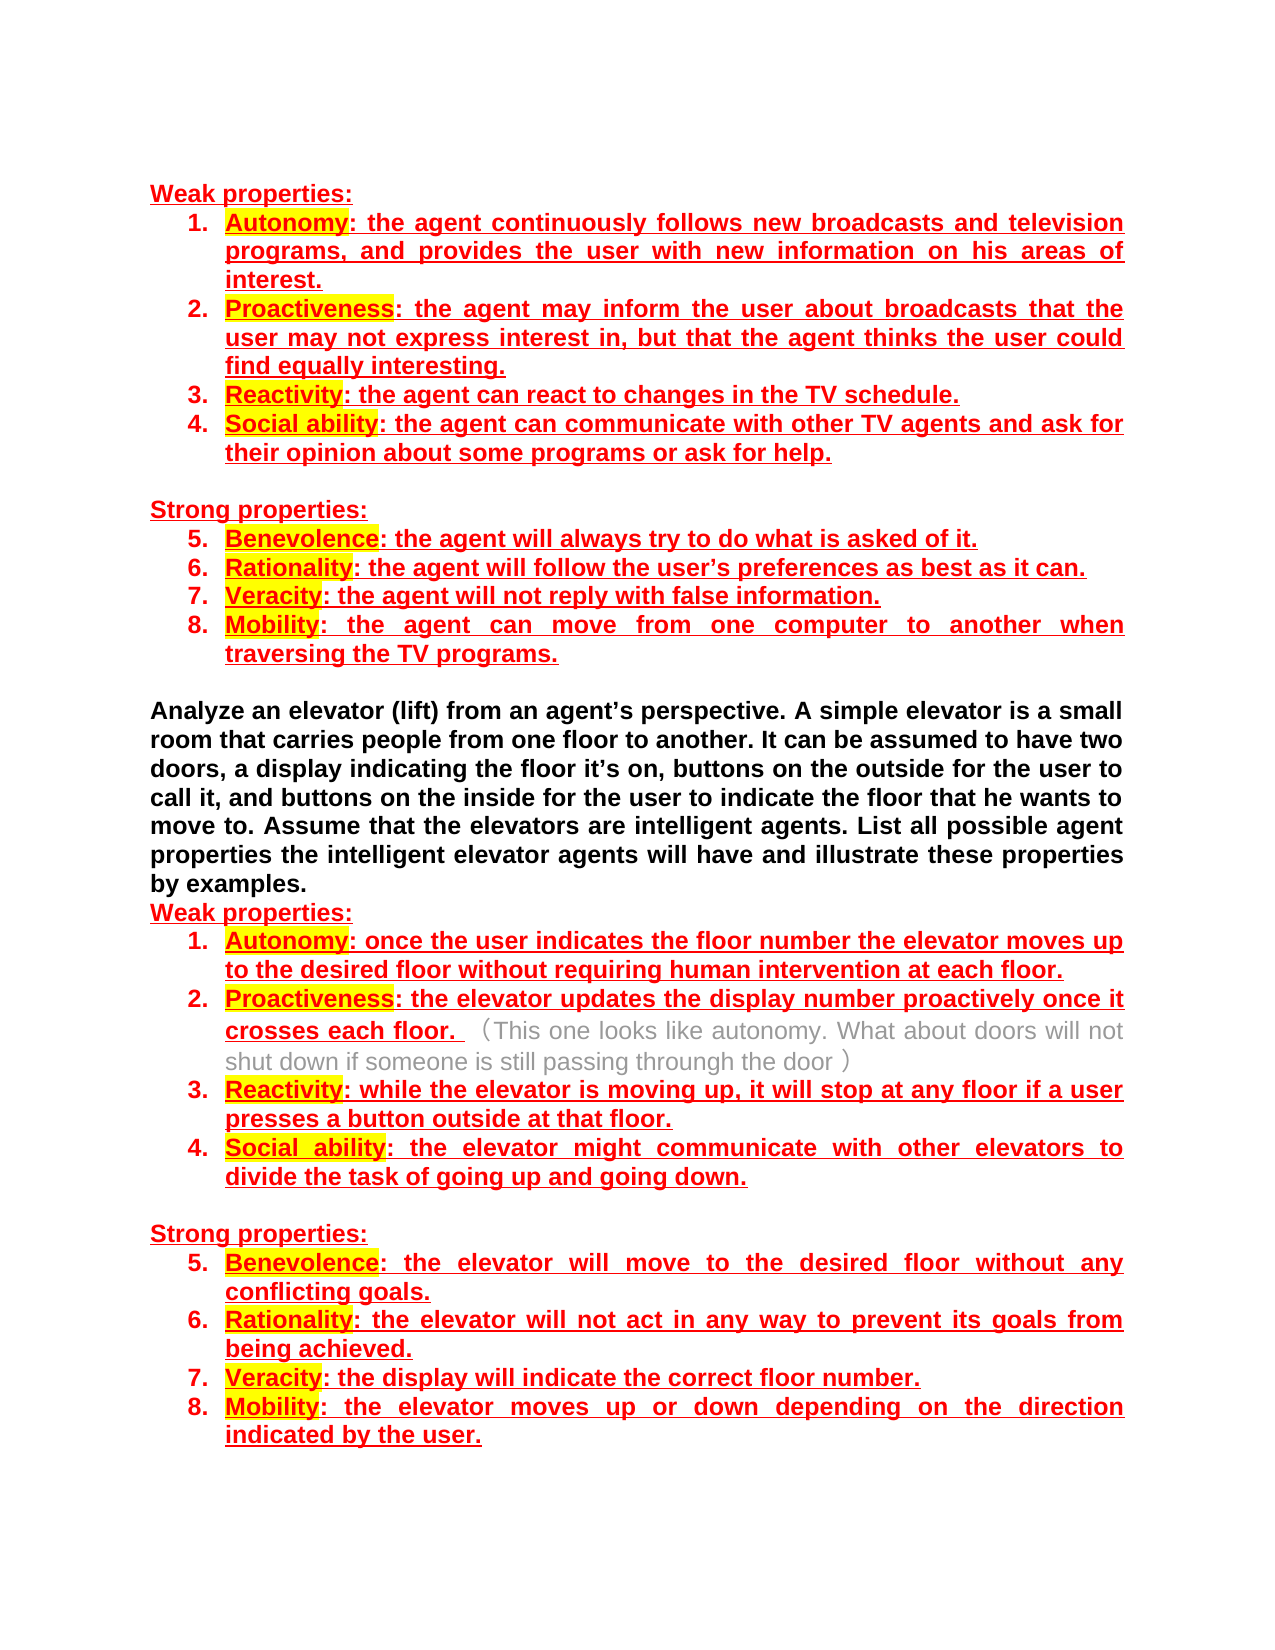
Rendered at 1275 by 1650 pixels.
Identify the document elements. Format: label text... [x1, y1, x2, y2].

list Rationality: the elevator will not act in any way to prevent its goals from being achieved. [187, 1305, 1125, 1363]
list Social ability: the elevator might communicate with other elevators to divide the task of going up and going down. [187, 1133, 1125, 1190]
list Mobility: the agent can move from one computer to another when traversing the TV programs. [187, 610, 1125, 667]
list Reactivity: the agent can react to changes in the TV schedule. [343, 380, 1125, 409]
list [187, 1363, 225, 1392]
list Autonomy: the agent continuously follows new broadcasts and television programs, and provides the user with new information on his areas of interest. [187, 207, 1125, 294]
text Weak properties: [150, 897, 1125, 926]
list Veracity: the agent will not reply with false information. [322, 581, 1125, 610]
text Strong properties: [150, 1219, 1125, 1248]
list Autonomy: once the user indicates the floor number the elevator moves up to the desired floor without requiring human intervention at each floor. [187, 926, 1125, 984]
list Rationality: the agent will follow the user’s preferences as best as it can. [187, 552, 1125, 581]
list Proactiveness: the agent may inform the user about broadcasts that the user may not express interest in, but that the agent thinks the user could find equally interesting. [187, 294, 1125, 380]
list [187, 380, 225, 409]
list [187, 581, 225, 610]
list Proactiveness: the elevator updates the display number proactively once it crosses each floor. （This one looks like autonomy. What about doors will not shut down if someone is still passing throungh the door ） [187, 984, 1125, 1075]
text Weak properties: [150, 179, 1125, 207]
list Benevolence: the elevator will move to the desired floor without any conflicting goals. [187, 1248, 1125, 1305]
list Veracity: the display will indicate the correct floor number. [322, 1363, 1125, 1392]
text Strong properties: [150, 495, 1125, 524]
text Analyze an elevator (lift) from an agent’s perspective. A simple elevator is a small room that carries people from one floor to another. It can be assumed to have two doors, a display indicating the floor it’s on, buttons on the outside for the user to call it, and buttons on the inside for the user to indicate the floor that he wants to move to. Assume that the elevators are intelligent agents. List all possible agent properties the intelligent elevator agents will have and illustrate these properties by examples. [150, 696, 1125, 897]
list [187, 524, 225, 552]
list Reactivity: while the elevator is moving up, it will stop at any floor if a user presses a button outside at that floor. [187, 1075, 1125, 1133]
list Mobility: the elevator moves up or down depending on the direction indicated by the user. [187, 1392, 1125, 1449]
list Benevolence: the agent will always try to do what is asked of it. [379, 524, 1125, 552]
list Social ability: the agent can communicate with other TV agents and ask for their opinion about some programs or ask for help. [187, 409, 1125, 466]
